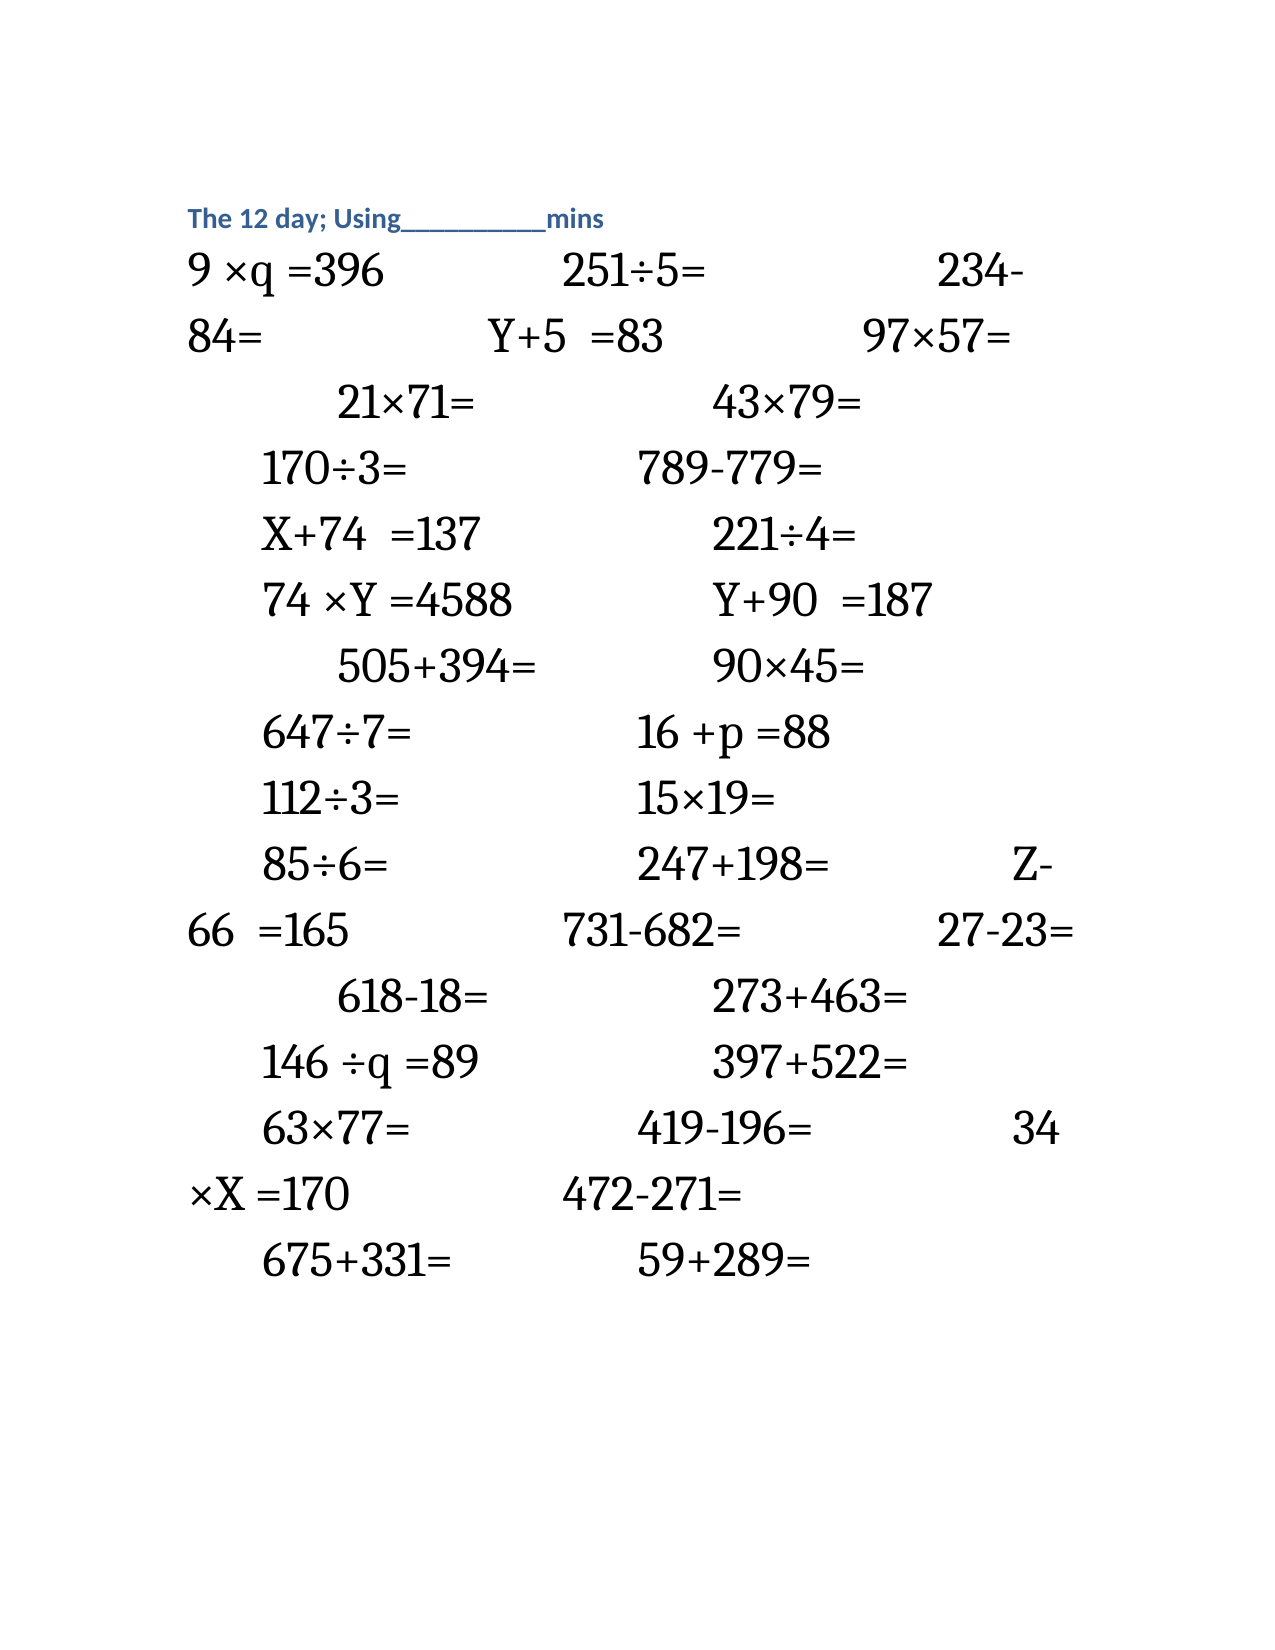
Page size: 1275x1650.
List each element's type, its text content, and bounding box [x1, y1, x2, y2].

subtitle The 12 day; Using__________mins [187, 200, 1087, 236]
text 9 ×q =396 251÷5= 234-84= Y+5 =83 97×57= 21×71= 43×79= 170÷3= 789-779= X+74 =137 221÷4= 74 ×Y =4588 Y+90 =187 505+394= 90×45= 647÷7= 16 +p =88 112÷3= 15×19= 85÷6= 247+198= Z-66 =165 731-682= 27-23= 618-18= 273+463= 146 ÷q =89 397+522= 63×77= 419-196= 34 ×X =170 472-271= 675+331= 59+289= [187, 241, 1087, 1289]
